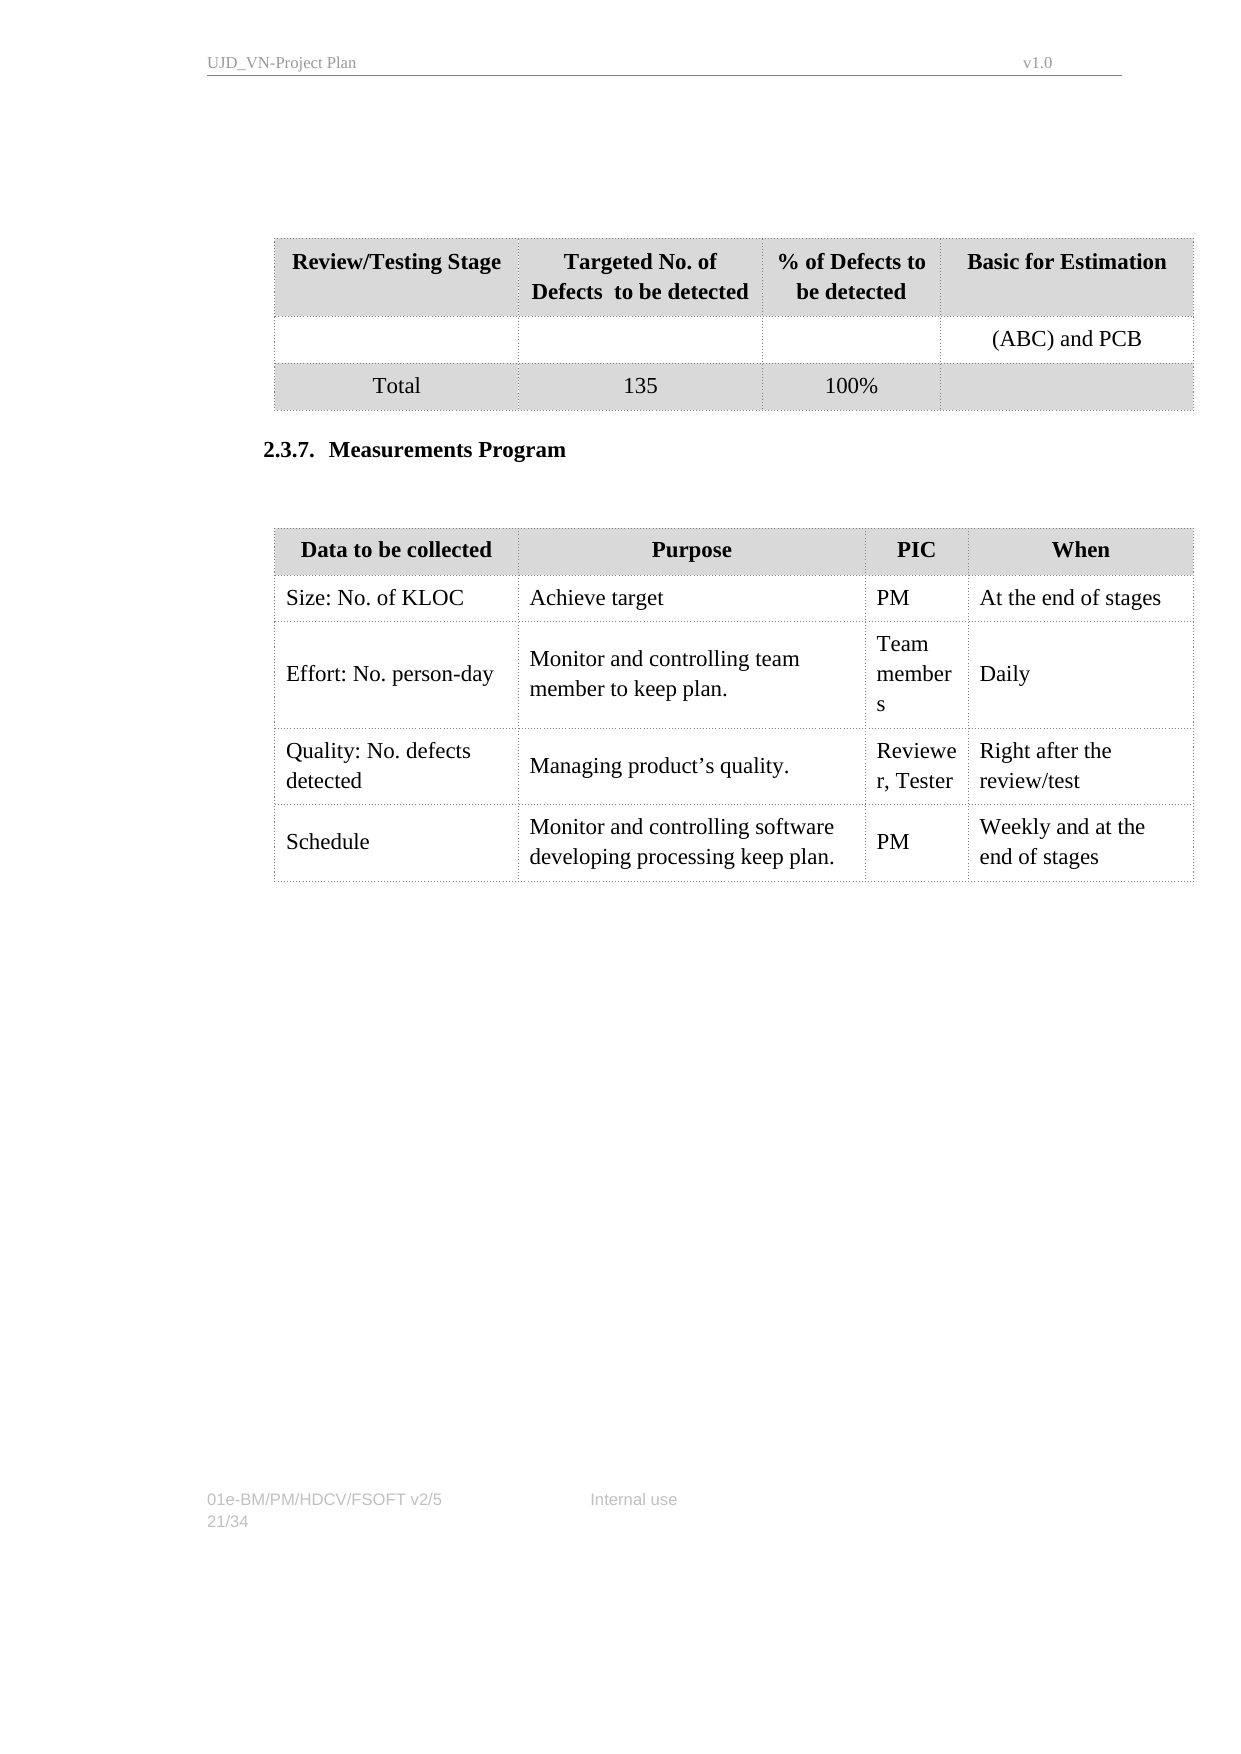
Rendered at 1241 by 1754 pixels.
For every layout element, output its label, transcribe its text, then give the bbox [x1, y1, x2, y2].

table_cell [940, 316, 1193, 363]
table_cell Schedule [275, 804, 518, 881]
table_cell Quality: No. defects detected [275, 728, 518, 804]
table_cell Weekly and at the end of stages [968, 804, 1193, 881]
table_cell Monitor and controlling software developing processing keep plan. [518, 804, 865, 881]
table_cell Achieve target [518, 575, 865, 621]
table_cell PM [865, 804, 968, 881]
table_cell Monitor and controlling team member to keep plan. [518, 621, 865, 728]
table_header % of Defects to be detected [762, 238, 940, 316]
subtitle Measurements Program [263, 436, 1122, 462]
table_cell Managing product’s quality. [518, 728, 865, 804]
table_header Purpose [518, 528, 865, 575]
table_header Review/Testing Stage [275, 238, 518, 316]
table_header Targeted No. of Defects to be detected [519, 238, 762, 316]
table_cell 135 [519, 363, 762, 410]
table_cell 5 [519, 316, 762, 363]
table_cell Effort: No. person-day [275, 621, 518, 728]
table_cell 100% [762, 363, 940, 410]
table_cell 4% [762, 316, 940, 363]
table_header Data to be collected [275, 528, 518, 575]
table_cell At the end of stages [968, 575, 1193, 621]
table_cell Size: No. of KLOC [275, 575, 518, 621]
table_cell PM [865, 575, 968, 621]
table_cell Right after the review/test [968, 728, 1193, 804]
table_cell [940, 363, 1193, 410]
table_header When [968, 528, 1193, 575]
table_cell Reviewer, Tester [865, 728, 968, 804]
table_cell Team members [865, 621, 968, 728]
table_cell Daily [968, 621, 1193, 728]
table_header Basic for Estimation [940, 238, 1193, 316]
table_cell User Acceptance Test [275, 316, 518, 363]
table_cell Total [275, 363, 518, 410]
table_header PIC [865, 528, 968, 575]
